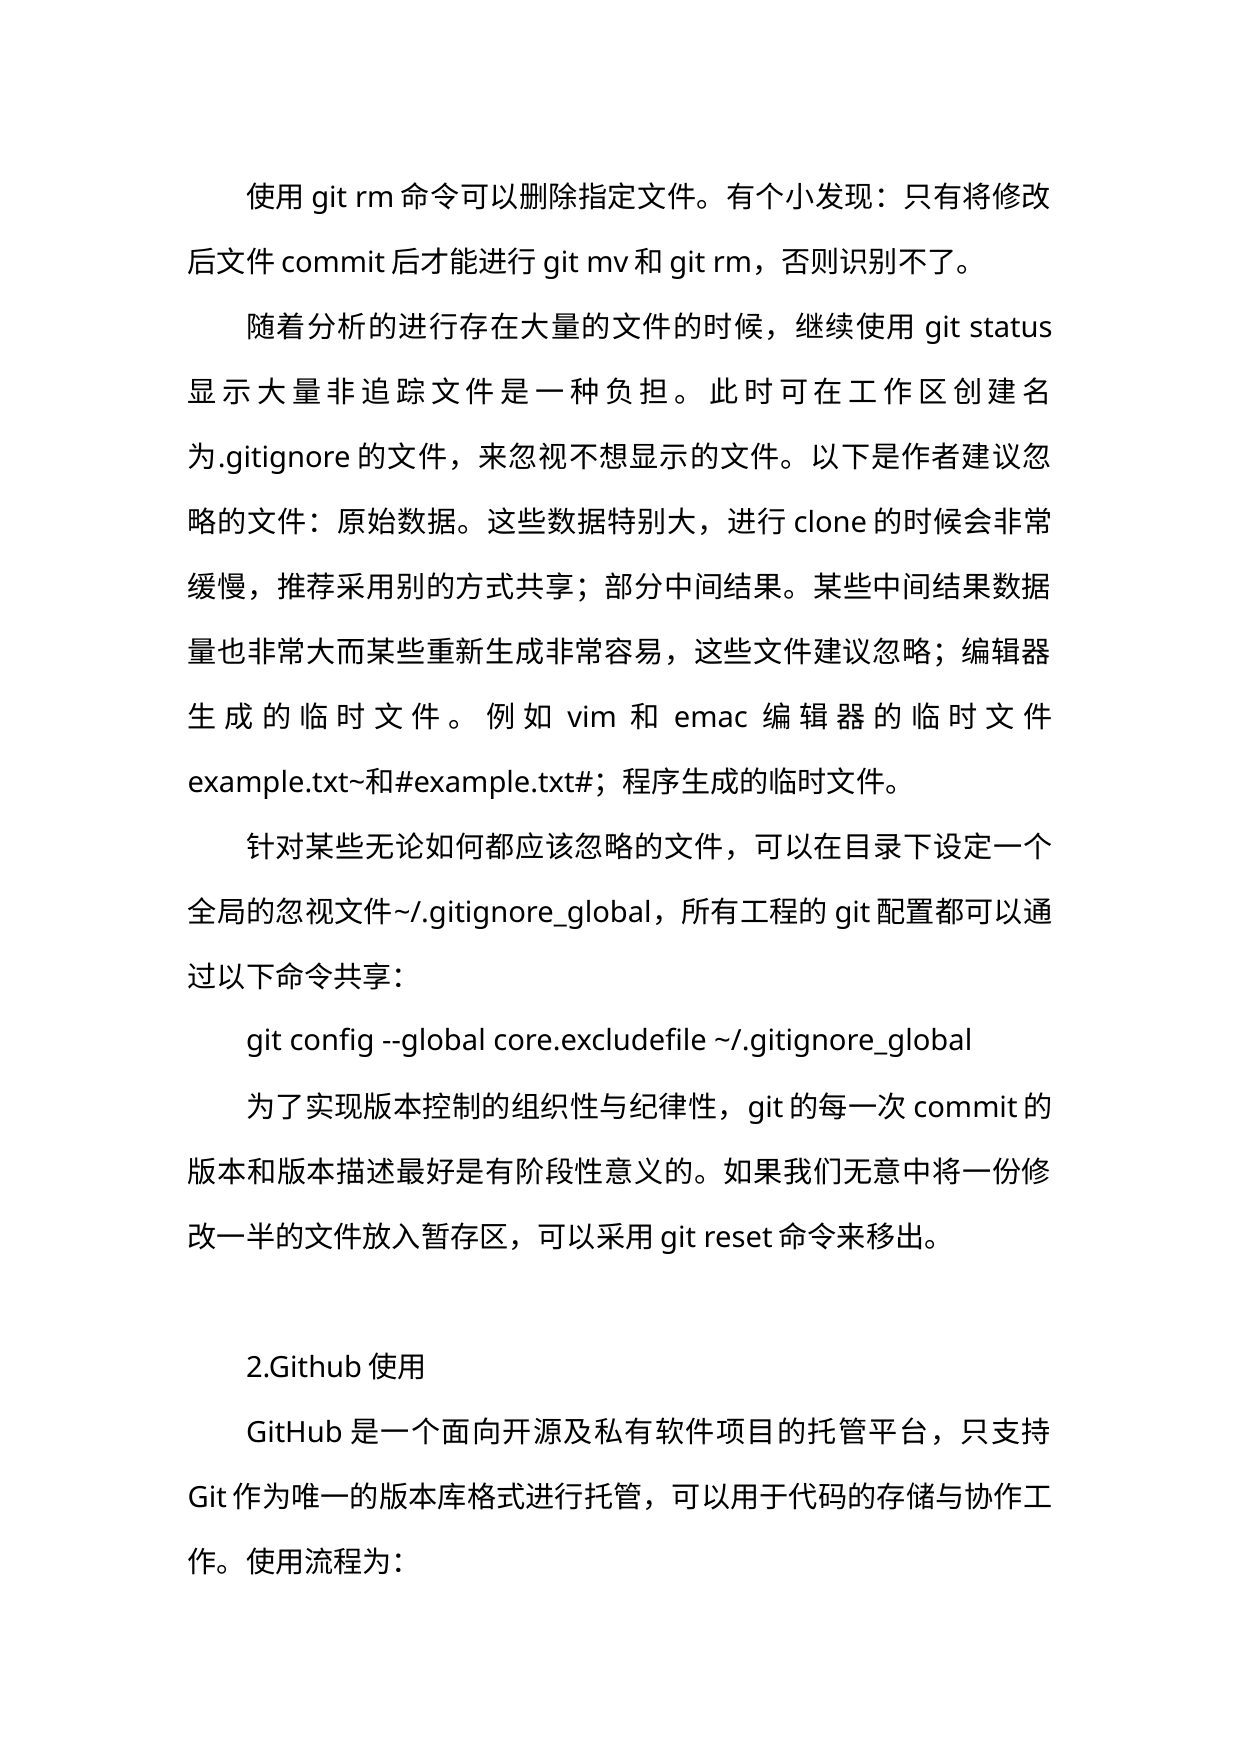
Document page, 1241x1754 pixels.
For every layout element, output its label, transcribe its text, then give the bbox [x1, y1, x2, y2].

text GitHub是一个面向开源及私有软件项目的托管平台，只支持Git作为唯一的版本库格式进行托管，可以用于代码的存储与协作工作。使用流程为： [187, 1397, 1053, 1592]
text 针对某些无论如何都应该忽略的文件，可以在目录下设定一个全局的忽视文件~/.gitignore_global，所有工程的git配置都可以通过以下命令共享： [187, 812, 1053, 1007]
text 为了实现版本控制的组织性与纪律性，git的每一次commit的版本和版本描述最好是有阶段性意义的。如果我们无意中将一份修改一半的文件放入暂存区，可以采用git reset命令来移出。 [187, 1072, 1053, 1267]
text 随着分析的进行存在大量的文件的时候，继续使用git status显示大量非追踪文件是一种负担。此时可在工作区创建名为.gitignore的文件，来忽视不想显示的文件。以下是作者建议忽略的文件：原始数据。这些数据特别大，进行clone的时候会非常缓慢，推荐采用别的方式共享；部分中间结果。某些中间结果数据量也非常大而某些重新生成非常容易，这些文件建议忽略；编辑器生成的临时文件。例如vim和emac编辑器的临时文件example.txt~和#example.txt#；程序生成的临时文件。 [187, 292, 1053, 812]
text 2.Github使用 [187, 1332, 1053, 1397]
text git config --global core.excludefile ~/.gitignore_global [187, 1007, 1053, 1072]
text 使用git rm命令可以删除指定文件。有个小发现：只有将修改后文件commit后才能进行git mv和git rm，否则识别不了。 [187, 162, 1053, 292]
